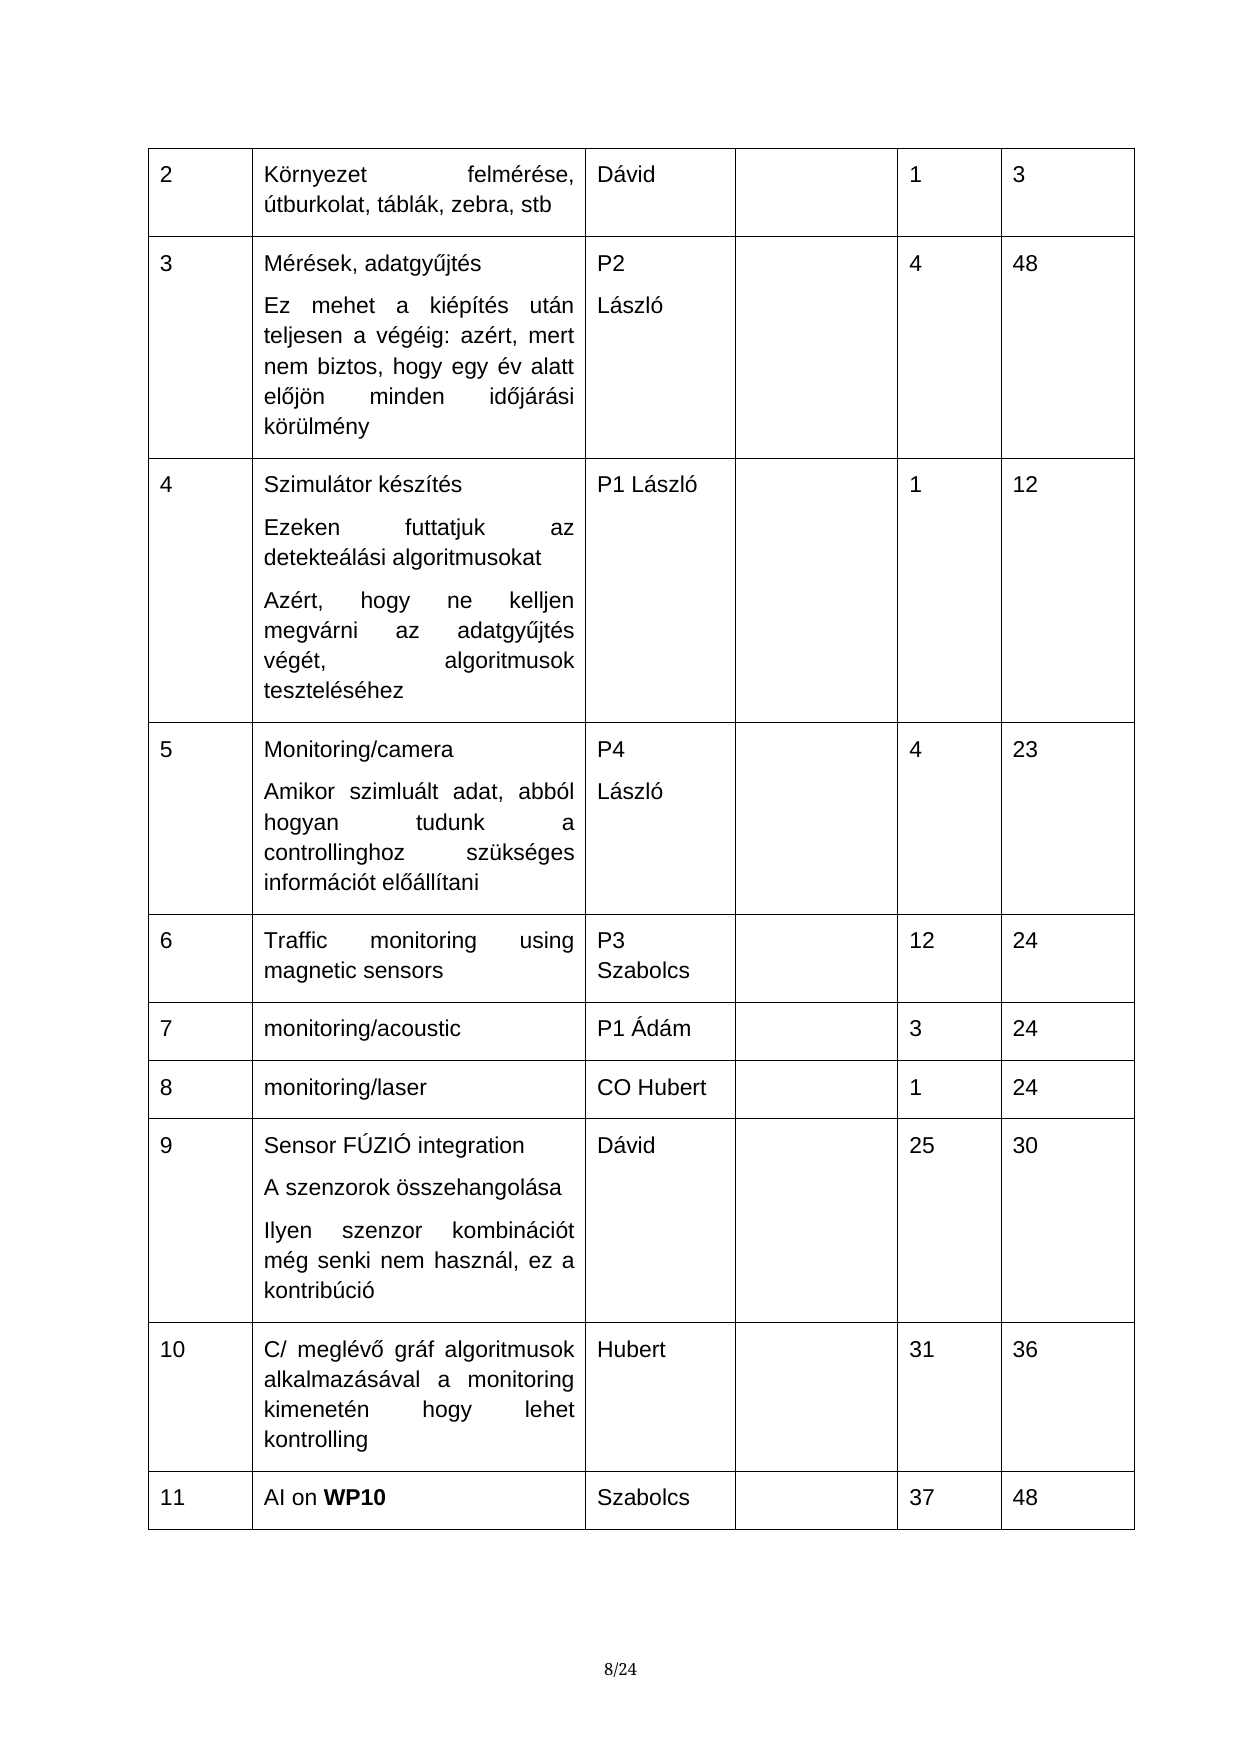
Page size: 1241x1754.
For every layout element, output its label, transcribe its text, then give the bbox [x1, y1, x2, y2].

table_cell [736, 915, 897, 1002]
table_cell 1 [898, 459, 1001, 722]
table_cell Szimulátor készítés Ezeken futtatjuk az detekteálási algoritmusokat Azért, hogy ne kelljen megvárni az adatgyűjtés végét, algoritmusok teszteléséhez [253, 459, 585, 722]
table_cell 12 [1002, 459, 1134, 722]
table_cell 48 [1002, 237, 1134, 458]
table_cell 2 [149, 149, 252, 236]
table_cell 1 [898, 1061, 1001, 1118]
table_cell monitoring/acoustic [253, 1003, 585, 1060]
table_cell 36 [1002, 1323, 1134, 1471]
table_cell 25 [898, 1119, 1001, 1322]
table_cell P1 László [586, 459, 735, 722]
table_cell Dávid [586, 149, 735, 236]
table_cell 3 [149, 237, 252, 458]
table_cell 3 [898, 1003, 1001, 1060]
table_cell [736, 149, 897, 236]
table_cell [736, 1003, 897, 1060]
table_cell 12 [898, 915, 1001, 1002]
table_cell 10 [149, 1323, 252, 1471]
table_cell 30 [1002, 1119, 1134, 1322]
table_cell 4 [898, 237, 1001, 458]
table_cell 24 [1002, 1061, 1134, 1118]
table_cell Dávid [586, 1119, 735, 1322]
table_cell [736, 237, 897, 458]
table_cell [736, 723, 897, 913]
table_cell Monitoring/camera Amikor szimluált adat, abból hogyan tudunk a controllinghoz szükséges információt előállítani [253, 723, 585, 913]
table_cell 31 [898, 1323, 1001, 1471]
table_cell 24 [1002, 915, 1134, 1002]
table_cell CO Hubert [586, 1061, 735, 1118]
table_cell 8 [149, 1061, 252, 1118]
table_cell 5 [149, 723, 252, 913]
table_cell [736, 1119, 897, 1322]
table_cell 4 [898, 723, 1001, 913]
table_cell 6 [149, 915, 252, 1002]
table_cell 23 [1002, 723, 1134, 913]
table_cell Mérések, adatgyűjtés Ez mehet a kiépítés után teljesen a végéig: azért, mert nem biztos, hogy egy év alatt előjön minden időjárási körülmény [253, 237, 585, 458]
table_cell 7 [149, 1003, 252, 1060]
table_cell 37 [898, 1472, 1001, 1529]
table_cell Traffic monitoring using magnetic sensors [253, 915, 585, 1002]
table_cell [736, 1061, 897, 1118]
table_cell AI on WP10 [253, 1472, 585, 1529]
table_cell 1 [898, 149, 1001, 236]
table_cell [736, 1472, 897, 1529]
table_cell Hubert [586, 1323, 735, 1471]
table_cell 11 [149, 1472, 252, 1529]
table_cell Környezet felmérése, útburkolat, táblák, zebra, stb [253, 149, 585, 236]
table_cell [736, 1323, 897, 1471]
table_cell C/ meglévő gráf algoritmusok alkalmazásával a monitoring kimenetén hogy lehet kontrolling [253, 1323, 585, 1471]
table_cell 48 [1002, 1472, 1134, 1529]
table_cell P4 László [586, 723, 735, 913]
table_cell 9 [149, 1119, 252, 1322]
table_cell [736, 459, 897, 722]
table_cell Szabolcs [586, 1472, 735, 1529]
table_cell 4 [149, 459, 252, 722]
table_cell P2 László [586, 237, 735, 458]
table_cell 3 [1002, 149, 1134, 236]
table_cell 24 [1002, 1003, 1134, 1060]
table_cell P1 Ádám [586, 1003, 735, 1060]
table_cell Sensor FÚZIÓ integration A szenzorok összehangolása Ilyen szenzor kombinációt még senki nem használ, ez a kontribúció [253, 1119, 585, 1322]
table_cell monitoring/laser [253, 1061, 585, 1118]
table_cell P3 Szabolcs [586, 915, 735, 1002]
